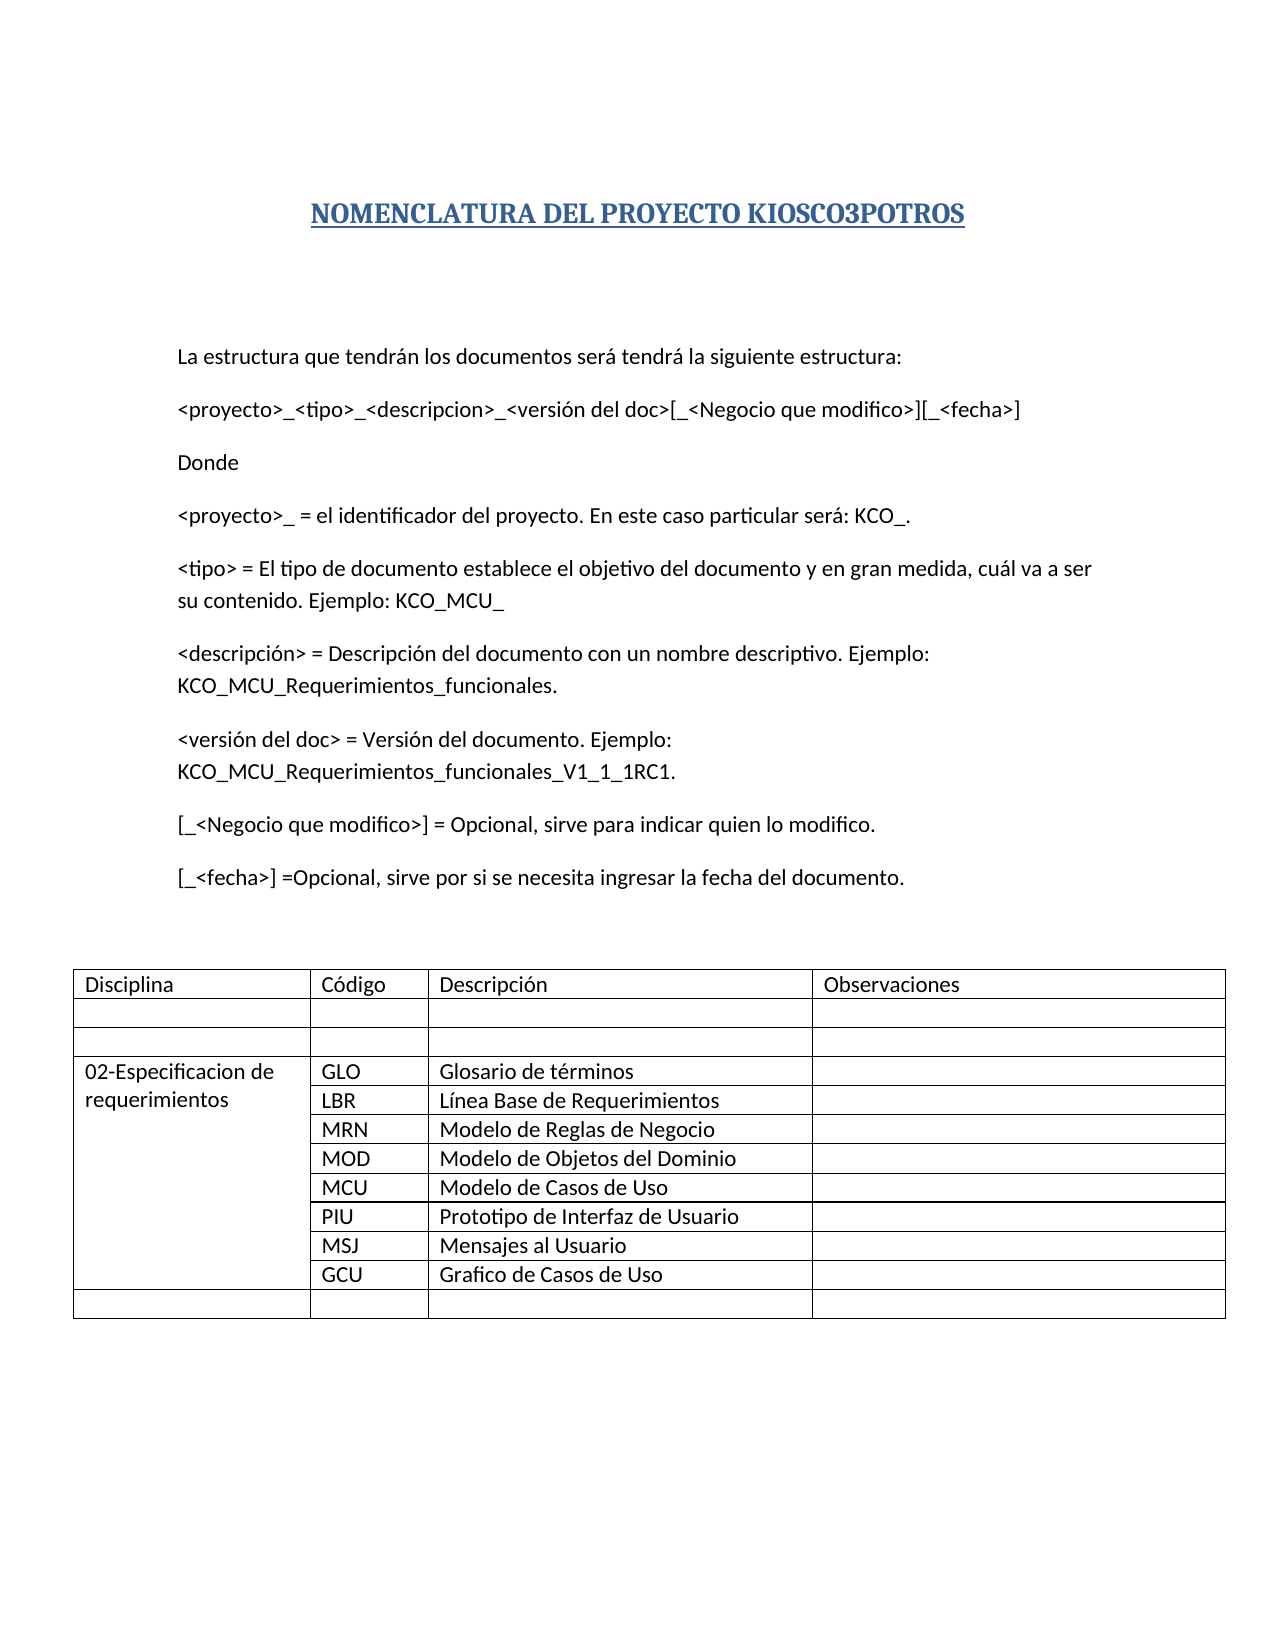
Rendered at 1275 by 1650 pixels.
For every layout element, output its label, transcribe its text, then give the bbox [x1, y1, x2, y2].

text [_<fecha>] =Opcional, sirve por si se necesita ingresar la fecha del documento. [177, 863, 1098, 891]
table_cell Modelo de Reglas de Negocio [429, 1115, 812, 1143]
table_cell [74, 1290, 310, 1318]
text <tipo> = El tipo de documento establece el objetivo del documento y en gran medida, cuál va a ser su contenido. Ejemplo: KCO_MCU_ [177, 554, 1098, 614]
table_header Código [311, 970, 428, 998]
table_cell [813, 1057, 1225, 1085]
table_cell Glosario de términos [429, 1057, 812, 1085]
text <proyecto>_ = el identificador del proyecto. En este caso particular será: KCO_. [177, 501, 1098, 529]
table_cell MOD [311, 1144, 428, 1172]
text [_<Negocio que modifico>] = Opcional, sirve para indicar quien lo modifico. [177, 810, 1098, 838]
table_cell Modelo de Casos de Uso [429, 1174, 812, 1201]
table_cell Mensajes al Usuario [429, 1232, 812, 1259]
table_cell [813, 1232, 1225, 1259]
table_cell MCU [311, 1174, 428, 1201]
text Donde [177, 448, 1098, 476]
table_cell [813, 1290, 1225, 1318]
text <descripción> = Descripción del documento con un nombre descriptivo. Ejemplo: KCO_MCU_Requerimientos_funcionales. [177, 639, 1098, 700]
table_cell Prototipo de Interfaz de Usuario [429, 1203, 812, 1231]
table_cell [813, 1028, 1225, 1056]
table_cell [74, 999, 310, 1027]
table_cell [813, 1086, 1225, 1114]
text <versión del doc> = Versión del documento. Ejemplo: KCO_MCU_Requerimientos_funcionales_V1_1_1RC1. [177, 725, 1098, 785]
table_cell [813, 1115, 1225, 1143]
table_cell MRN [311, 1115, 428, 1143]
table_cell 02-Especificacion de requerimientos [74, 1057, 310, 1289]
table_cell [311, 999, 428, 1027]
table_cell [813, 999, 1225, 1027]
table_header Disciplina [74, 970, 310, 998]
table_cell [429, 999, 812, 1027]
table_cell [429, 1290, 812, 1318]
table_cell MSJ [311, 1232, 428, 1259]
table_cell [429, 1028, 812, 1056]
subtitle NOMENCLATURA DEL PROYECTO KIOSCO3POTROS [177, 198, 1098, 231]
table_cell [813, 1174, 1225, 1201]
table_cell PIU [311, 1203, 428, 1231]
table_cell [311, 1028, 428, 1056]
table_cell [311, 1290, 428, 1318]
table_header Observaciones [813, 970, 1225, 998]
table_cell Línea Base de Requerimientos [429, 1086, 812, 1114]
table_cell Modelo de Objetos del Dominio [429, 1144, 812, 1172]
table_cell [813, 1203, 1225, 1231]
table_cell LBR [311, 1086, 428, 1114]
table_header Descripción [429, 970, 812, 998]
table_cell [74, 1028, 310, 1056]
table_cell GCU [311, 1261, 428, 1289]
table_cell [813, 1261, 1225, 1289]
text <proyecto>_<tipo>_<descripcion>_<versión del doc>[_<Negocio que modifico>][_<fecha>] [177, 395, 1098, 423]
table_cell [813, 1144, 1225, 1172]
table_cell Grafico de Casos de Uso [429, 1261, 812, 1289]
text La estructura que tendrán los documentos será tendrá la siguiente estructura: [177, 342, 1098, 370]
table_cell GLO [311, 1057, 428, 1085]
